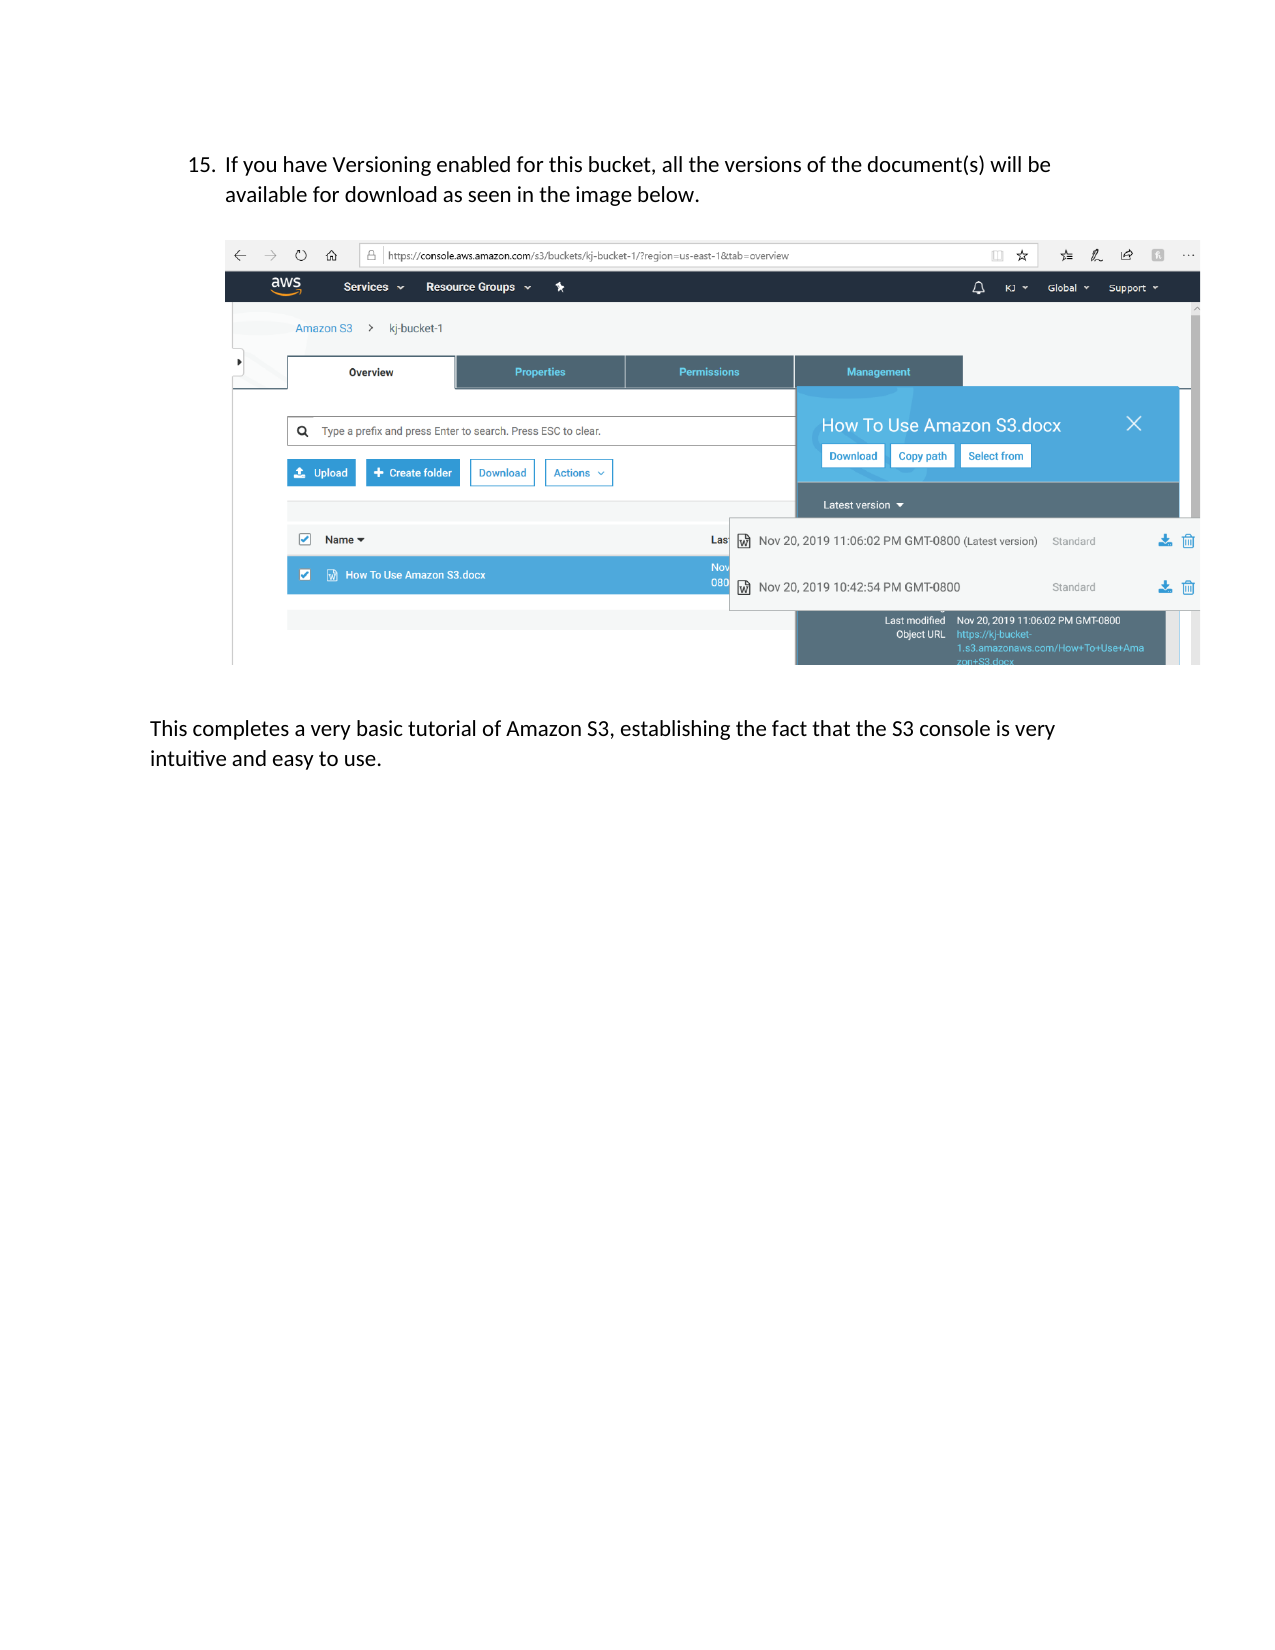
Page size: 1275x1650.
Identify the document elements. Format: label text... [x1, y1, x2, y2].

list If you have Versioning enabled for this bucket, all the versions of the document(s) will be available for download as seen in the image below. [187, 150, 1125, 208]
picture [225, 240, 1200, 665]
text This completes a very basic tutorial of Amazon S3, establishing the fact that the S3 console is very intuitive and easy to use. [150, 714, 1125, 772]
